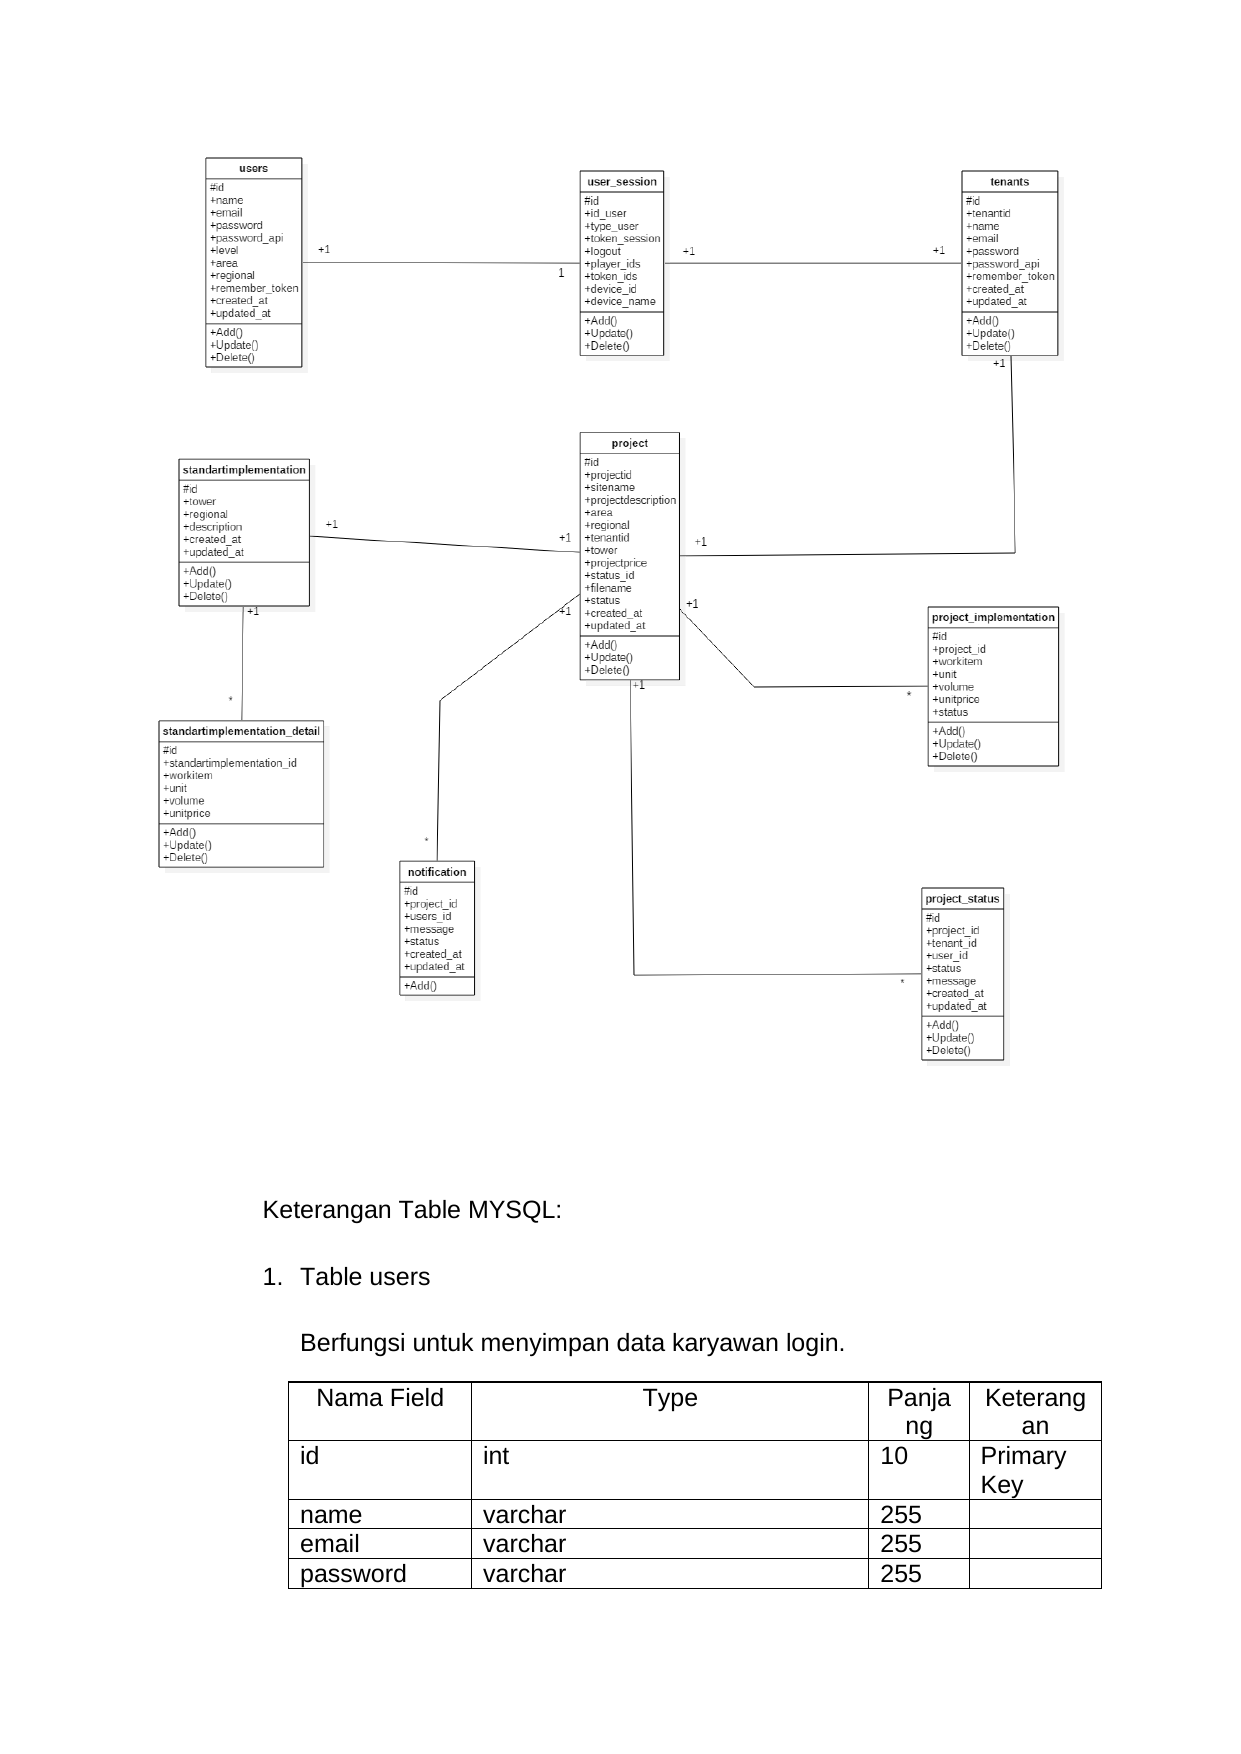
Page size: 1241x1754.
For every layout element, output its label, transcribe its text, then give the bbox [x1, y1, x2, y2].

table_header Keterangan [970, 1383, 1101, 1440]
table_cell email [289, 1529, 471, 1558]
table_header Panjang [869, 1383, 969, 1440]
list Table users [262, 1262, 1090, 1290]
table_cell int [472, 1441, 868, 1498]
table_cell id [289, 1441, 471, 1498]
table_cell varchar [472, 1559, 868, 1588]
table_cell [970, 1529, 1101, 1558]
table_cell password [289, 1559, 471, 1588]
table_cell name [289, 1500, 471, 1528]
table_cell [970, 1500, 1101, 1528]
picture [150, 150, 1091, 1093]
list Berfungsi untuk menyimpan data karyawan login. [300, 1328, 1090, 1356]
table_cell 10 [869, 1441, 969, 1498]
table_header Type [472, 1383, 868, 1440]
table_cell 255 [869, 1500, 969, 1528]
table_header Nama Field [289, 1383, 471, 1440]
table_cell varchar [472, 1529, 868, 1558]
table_cell varchar [472, 1500, 868, 1528]
table_cell [970, 1559, 1101, 1588]
table_cell Primary Key [970, 1441, 1101, 1498]
table_cell 255 [869, 1529, 969, 1558]
list Keterangan Table MYSQL: [262, 1196, 1090, 1224]
table_cell 255 [869, 1559, 969, 1588]
